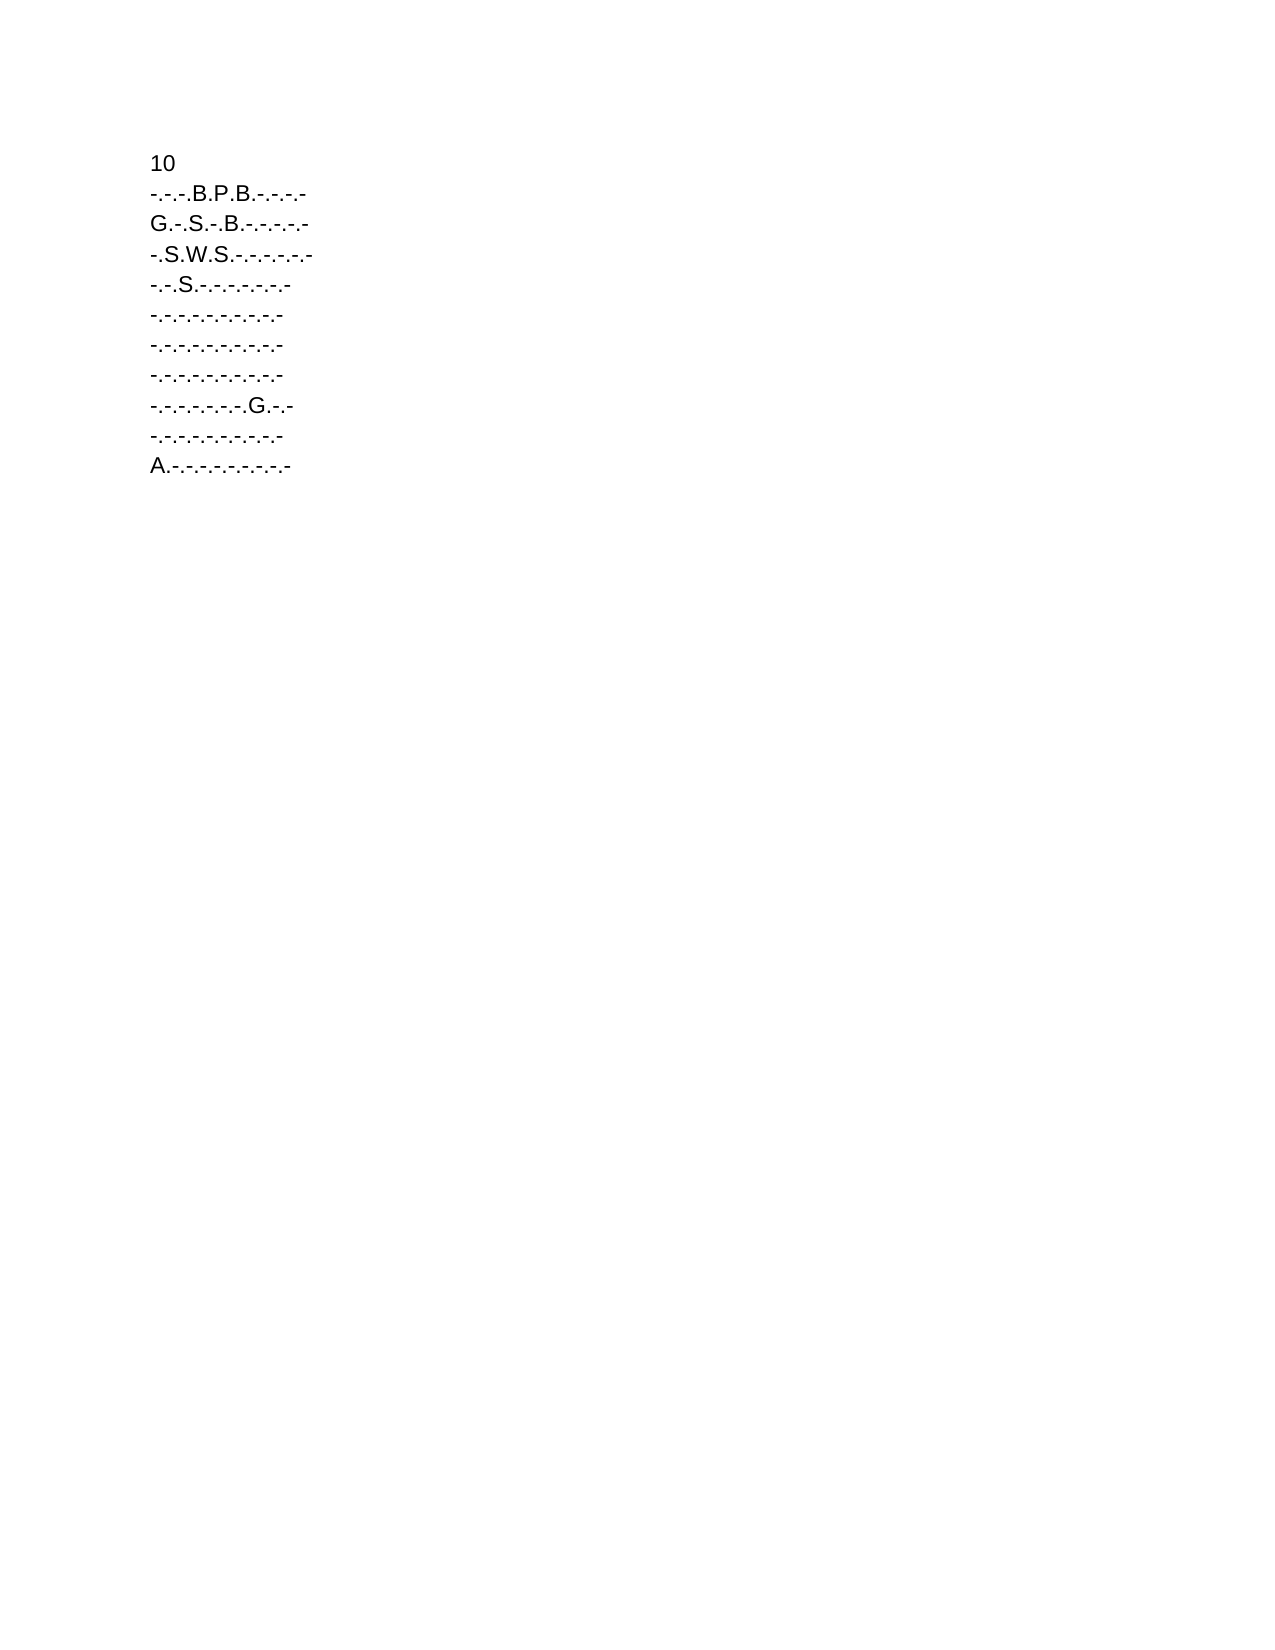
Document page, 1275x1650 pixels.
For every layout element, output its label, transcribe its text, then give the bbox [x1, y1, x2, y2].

text -.-.S.-.-.-.-.-.-.- [150, 271, 1125, 297]
text -.-.-.-.-.-.-.-.-.- [150, 301, 1125, 327]
text -.-.-.-.-.-.-.G.-.- [150, 392, 1125, 418]
text -.-.-.-.-.-.-.-.-.- [150, 361, 1125, 388]
text 10 [150, 150, 1125, 176]
text -.-.-.-.-.-.-.-.-.- [150, 422, 1125, 448]
text -.S.W.S.-.-.-.-.-.- [150, 241, 1125, 267]
text -.-.-.B.P.B.-.-.-.- [150, 180, 1125, 207]
text -.-.-.-.-.-.-.-.-.- [150, 331, 1125, 358]
text A.-.-.-.-.-.-.-.-.- [150, 452, 1125, 478]
text G.-.S.-.B.-.-.-.-.- [150, 210, 1125, 237]
